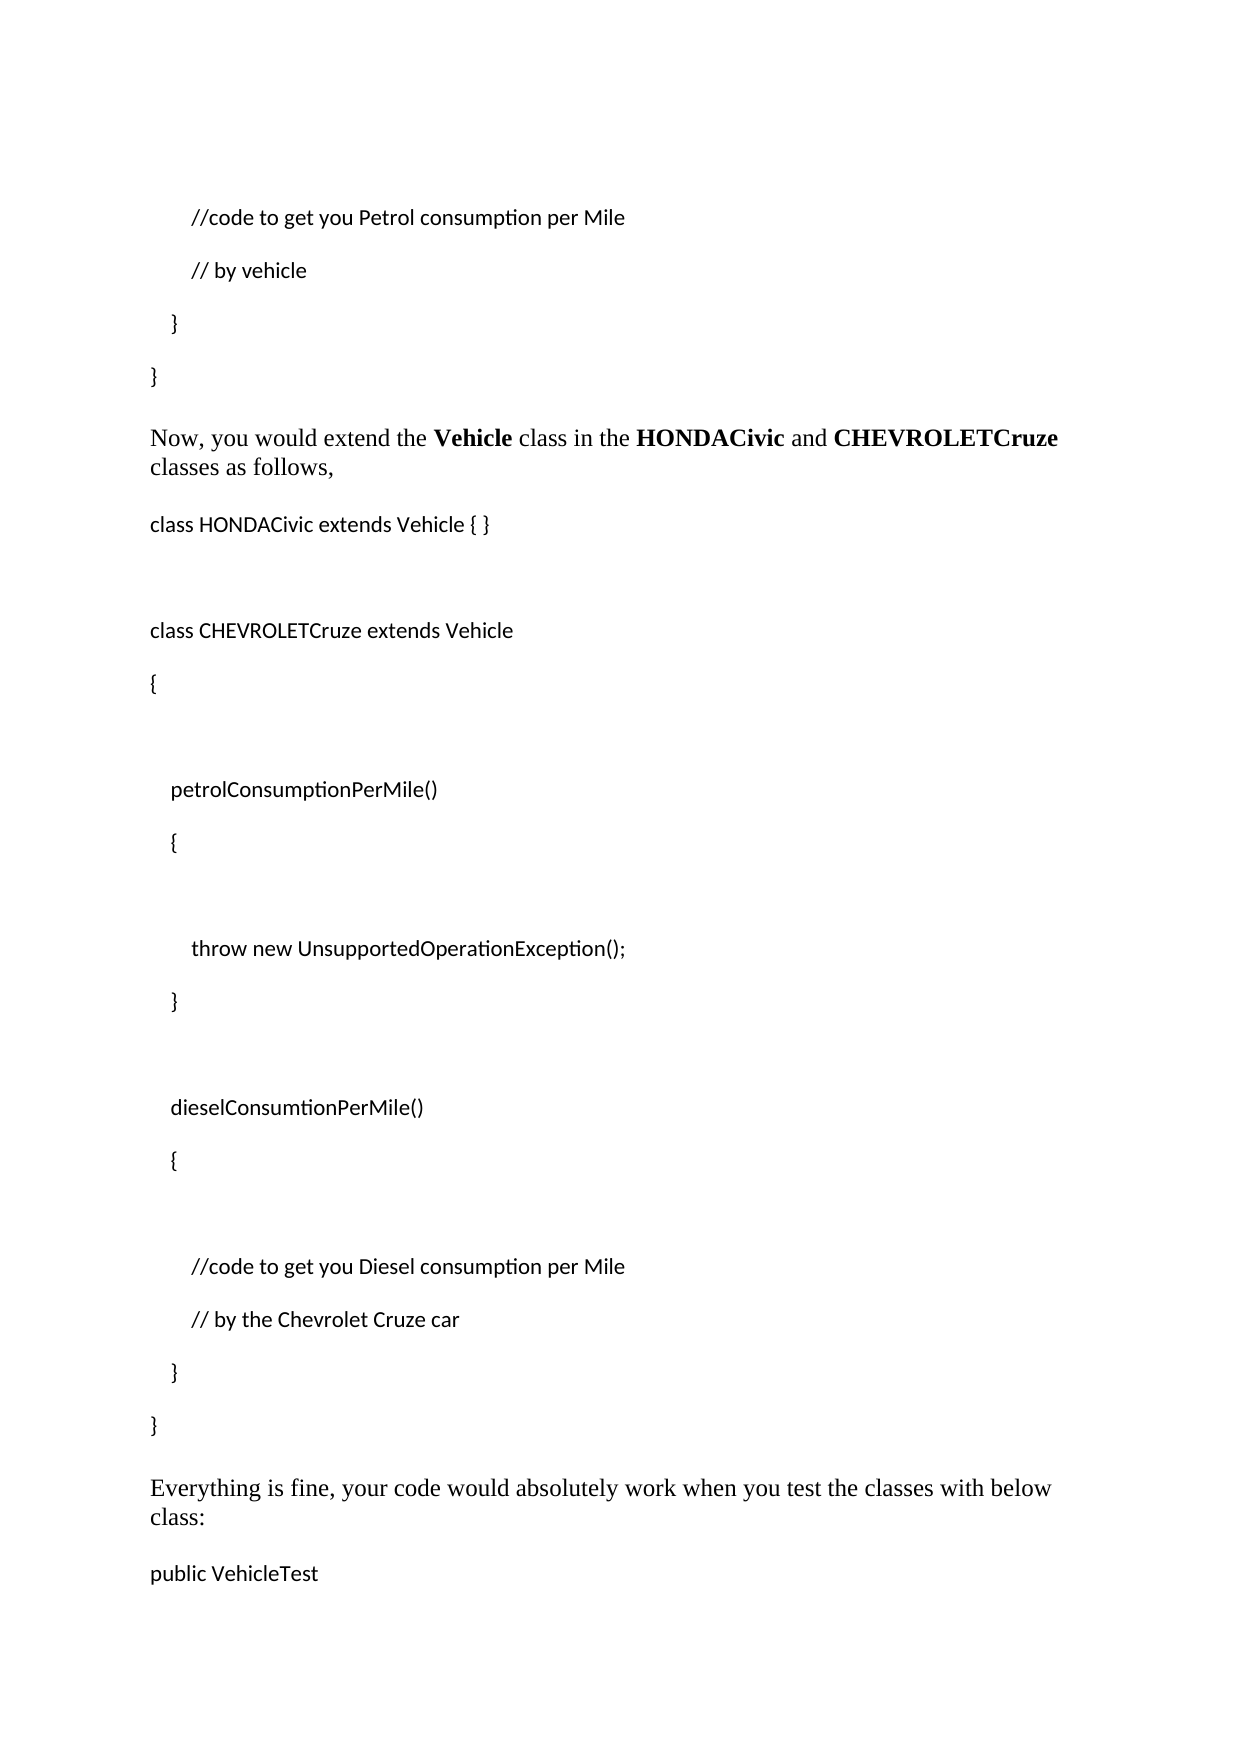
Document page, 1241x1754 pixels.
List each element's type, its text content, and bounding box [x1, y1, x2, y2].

text class CHEVROLETCruze extends Vehicle [150, 616, 1090, 644]
text petrolConsumptionPerMile() [150, 775, 1090, 803]
text Everything is fine, your code would absolutely work when you test the classes with below class: [150, 1473, 1090, 1530]
text dieselConsumtionPerMile() [150, 1093, 1090, 1121]
text { [150, 1146, 1090, 1174]
text public VehicleTest [150, 1559, 1090, 1587]
text } [150, 1411, 1090, 1439]
text // by vehicle [150, 256, 1090, 284]
text } [150, 1358, 1090, 1386]
text { [150, 669, 1090, 697]
text class HONDACivic extends Vehicle { } [150, 510, 1090, 538]
text Now, you would extend the Vehicle class in the HONDACivic and CHEVROLETCruze classes as follows, [150, 423, 1090, 481]
text // by the Chevrolet Cruze car [150, 1305, 1090, 1333]
text } [150, 309, 1090, 337]
text //code to get you Petrol consumption per Mile [150, 203, 1090, 231]
text throw new UnsupportedOperationException(); [150, 934, 1090, 962]
text { [150, 828, 1090, 856]
text } [150, 362, 1090, 390]
text //code to get you Diesel consumption per Mile [150, 1252, 1090, 1280]
text } [150, 987, 1090, 1015]
